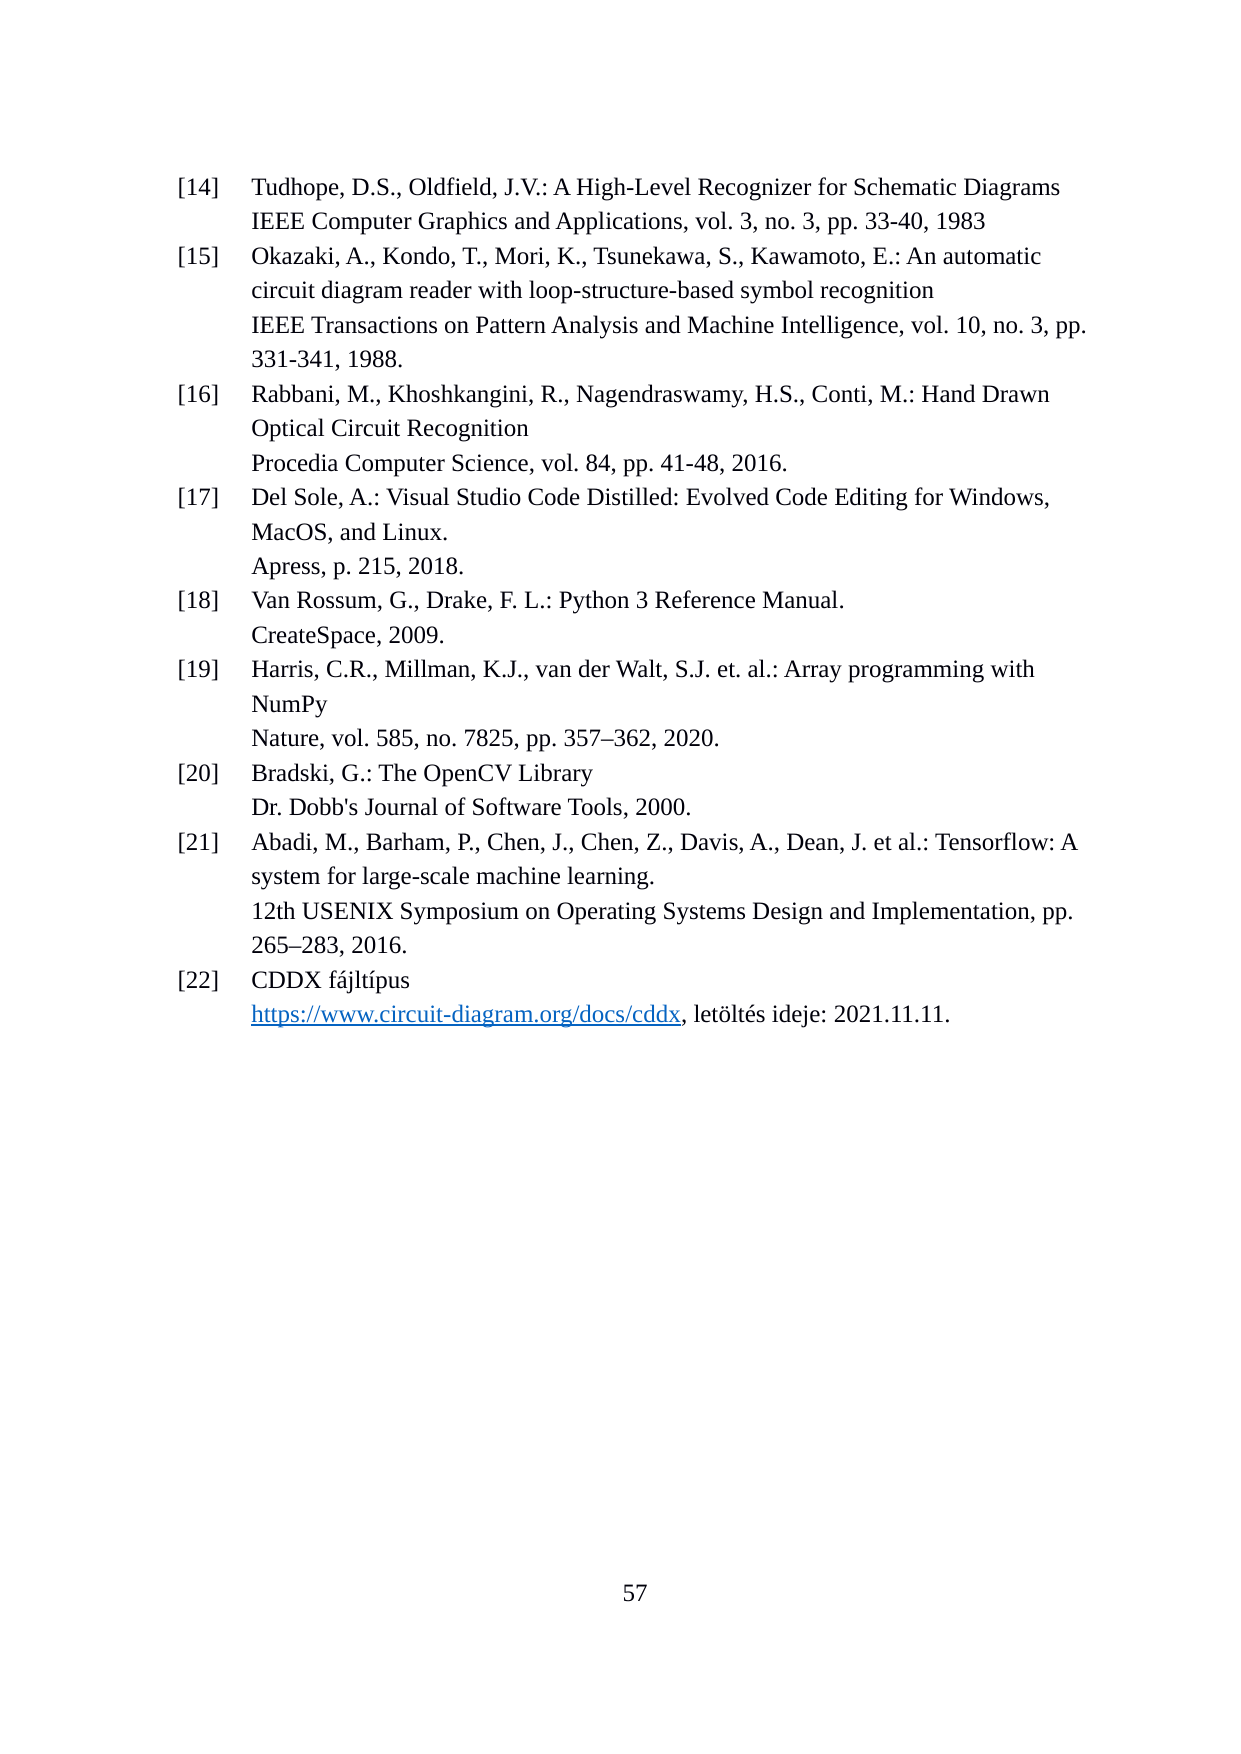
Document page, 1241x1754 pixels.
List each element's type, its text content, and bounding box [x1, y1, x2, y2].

text Abadi, M., Barham, P., Chen, J., Chen, Z., Davis, A., Dean, J. et al.: Tensorflow: A system for large-scale machine learning. 12th USENIX Symposium on Operating Systems Design and Implementation, pp. 265–283, 2016. [177, 827, 1092, 959]
text Tudhope, D.S., Oldfield, J.V.: A High-Level Recognizer for Schematic Diagrams IEEE Computer Graphics and Applications, vol. 3, no. 3, pp. 33-40, 1983 [177, 172, 1092, 235]
text Rabbani, M., Khoshkangini, R., Nagendraswamy, H.S., Conti, M.: Hand Drawn Optical Circuit Recognition Procedia Computer Science, vol. 84, pp. 41-48, 2016. [177, 379, 1092, 476]
text Bradski, G.: The OpenCV Library Dr. Dobb's Journal of Software Tools, 2000. [177, 758, 1092, 821]
text Van Rossum, G., Drake, F. L.: Python 3 Reference Manual. CreateSpace, 2009. [177, 586, 1092, 649]
text Okazaki, A., Kondo, T., Mori, K., Tsunekawa, S., Kawamoto, E.: An automatic circuit diagram reader with loop-structure-based symbol recognition IEEE Transactions on Pattern Analysis and Machine Intelligence, vol. 10, no. 3, pp. 331-341, 1988. [177, 241, 1092, 373]
text Del Sole, A.: Visual Studio Code Distilled: Evolved Code Editing for Windows, MacOS, and Linux. Apress, p. 215, 2018. [177, 482, 1092, 580]
text CDDX fájltípus https://www.circuit-diagram.org/docs/cddx, letöltés ideje: 2021.11.11. [177, 965, 1092, 1028]
text Harris, C.R., Millman, K.J., van der Walt, S.J. et. al.: Array programming with NumPy Nature, vol. 585, no. 7825, pp. 357–362, 2020. [177, 654, 1092, 752]
